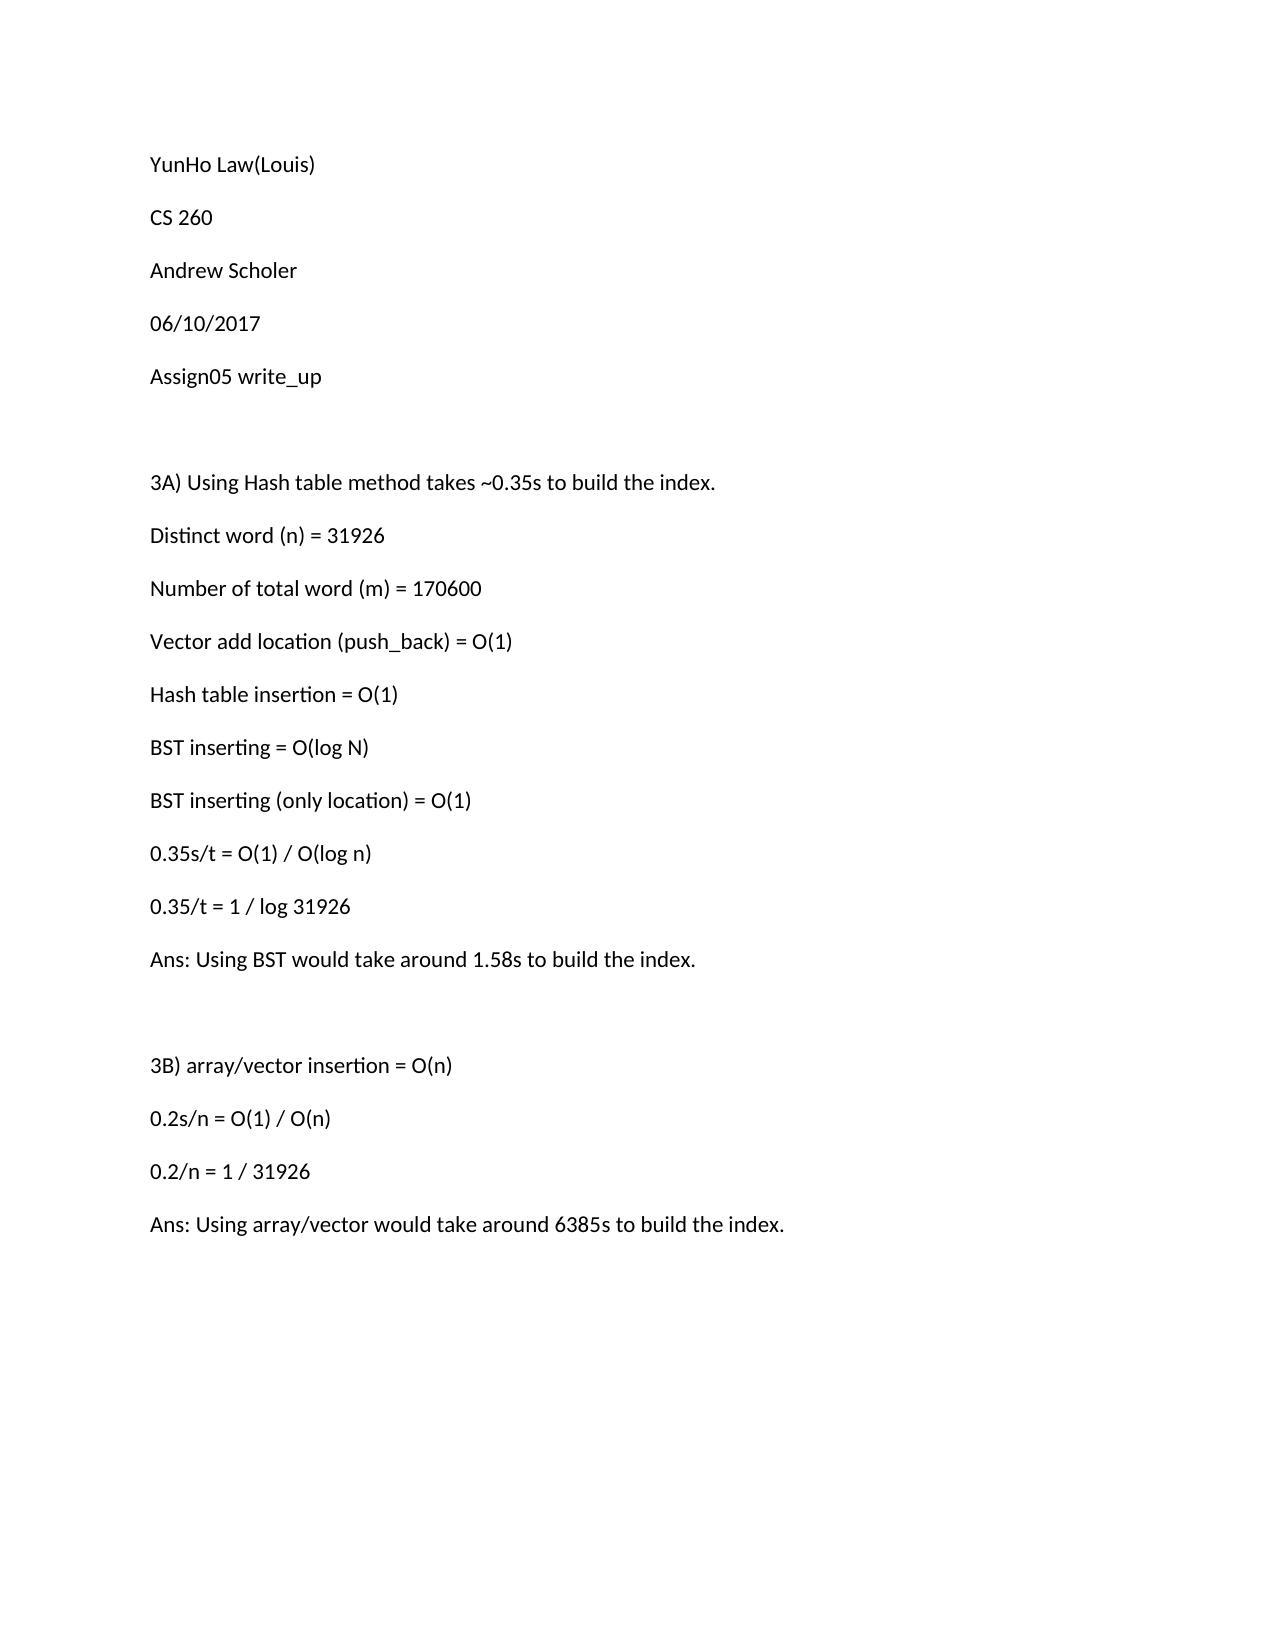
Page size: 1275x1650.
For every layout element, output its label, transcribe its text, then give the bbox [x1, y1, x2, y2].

text Number of total word (m) = 170600 [150, 574, 1125, 602]
text Ans: Using array/vector would take around 6385s to build the index. [150, 1210, 1125, 1238]
text Hash table insertion = O(1) [150, 680, 1125, 708]
text 0.2/n = 1 / 31926 [150, 1157, 1125, 1185]
text 0.2s/n = O(1) / O(n) [150, 1104, 1125, 1132]
text BST inserting = O(log N) [150, 733, 1125, 761]
text Assign05 write_up [150, 362, 1125, 390]
text 3B) array/vector insertion = O(n) [150, 1051, 1125, 1079]
text Ans: Using BST would take around 1.58s to build the index. [150, 945, 1125, 973]
text 0.35s/t = O(1) / O(log n) [150, 839, 1125, 867]
text 3A) Using Hash table method takes ~0.35s to build the index. [150, 468, 1125, 496]
text Vector add location (push_back) = O(1) [150, 627, 1125, 655]
text CS 260 [150, 203, 1125, 231]
text BST inserting (only location) = O(1) [150, 786, 1125, 814]
text 0.35/t = 1 / log 31926 [150, 892, 1125, 920]
text Distinct word (n) = 31926 [150, 521, 1125, 549]
text 06/10/2017 [150, 309, 1125, 337]
text YunHo Law(Louis) [150, 150, 1125, 178]
text Andrew Scholer [150, 256, 1125, 284]
